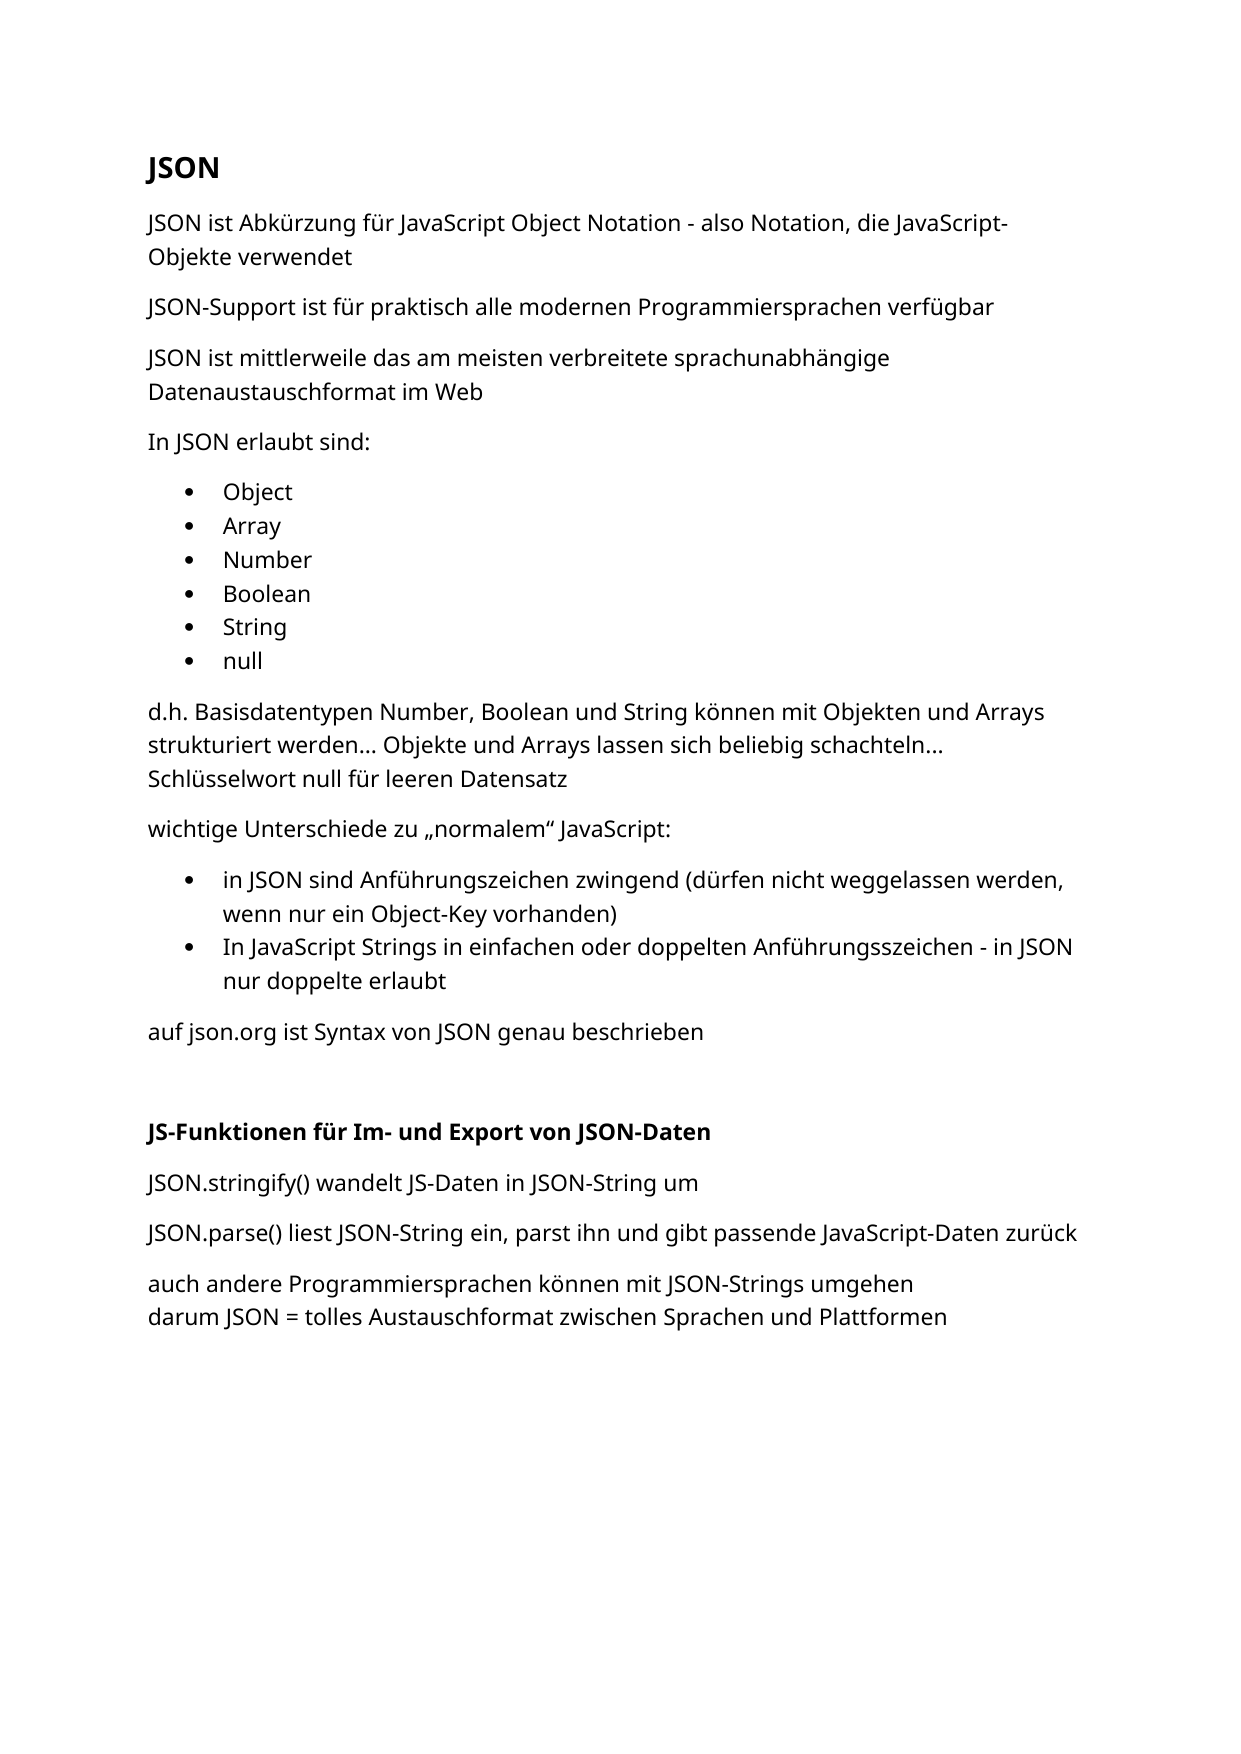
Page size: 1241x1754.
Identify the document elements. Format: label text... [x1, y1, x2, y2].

list Boolean [185, 577, 1093, 609]
list Object [185, 476, 1093, 507]
list in JSON sind Anführungszeichen zwingend (dürfen nicht weggelassen werden, wenn nur ein Object-Key vorhanden) [185, 864, 1093, 929]
text JSON ist Abkürzung für JavaScript Object Notation - also Notation, die JavaScript-Objekte verwendet [148, 207, 1093, 272]
text JSON-Support ist für praktisch alle modernen Programmiersprachen verfügbar [148, 291, 1093, 322]
list null [185, 645, 1093, 676]
text JS-Funktionen für Im- und Export von JSON-Daten [148, 1116, 1093, 1147]
list Number [185, 544, 1093, 575]
list Array [185, 510, 1093, 541]
text JSON.parse() liest JSON-String ein, parst ihn und gibt passende JavaScript-Daten zurück [148, 1217, 1093, 1248]
text auch andere Programmiersprachen können mit JSON-Strings umgehen darum JSON = tolles Austauschformat zwischen Sprachen und Plattformen [148, 1267, 1093, 1332]
text d.h. Basisdatentypen Number, Boolean und String können mit Objekten und Arrays strukturiert werden… Objekte und Arrays lassen sich beliebig schachteln... Schlüsselwort null für leeren Datensatz [148, 695, 1093, 794]
text In JSON erlaubt sind: [148, 426, 1093, 457]
text JSON ist mittlerweile das am meisten verbreitete sprachunabhängige Datenaustauschformat im Web [148, 342, 1093, 407]
list String [185, 611, 1093, 642]
text wichtige Unterschiede zu „normalem“ JavaScript: [148, 813, 1093, 844]
text JSON [148, 148, 1093, 187]
text JSON.stringify() wandelt JS-Daten in JSON-String um [148, 1167, 1093, 1198]
text auf json.org ist Syntax von JSON genau beschrieben [148, 1015, 1093, 1047]
list In JavaScript Strings in einfachen oder doppelten Anführungsszeichen - in JSON nur doppelte erlaubt [185, 931, 1093, 996]
